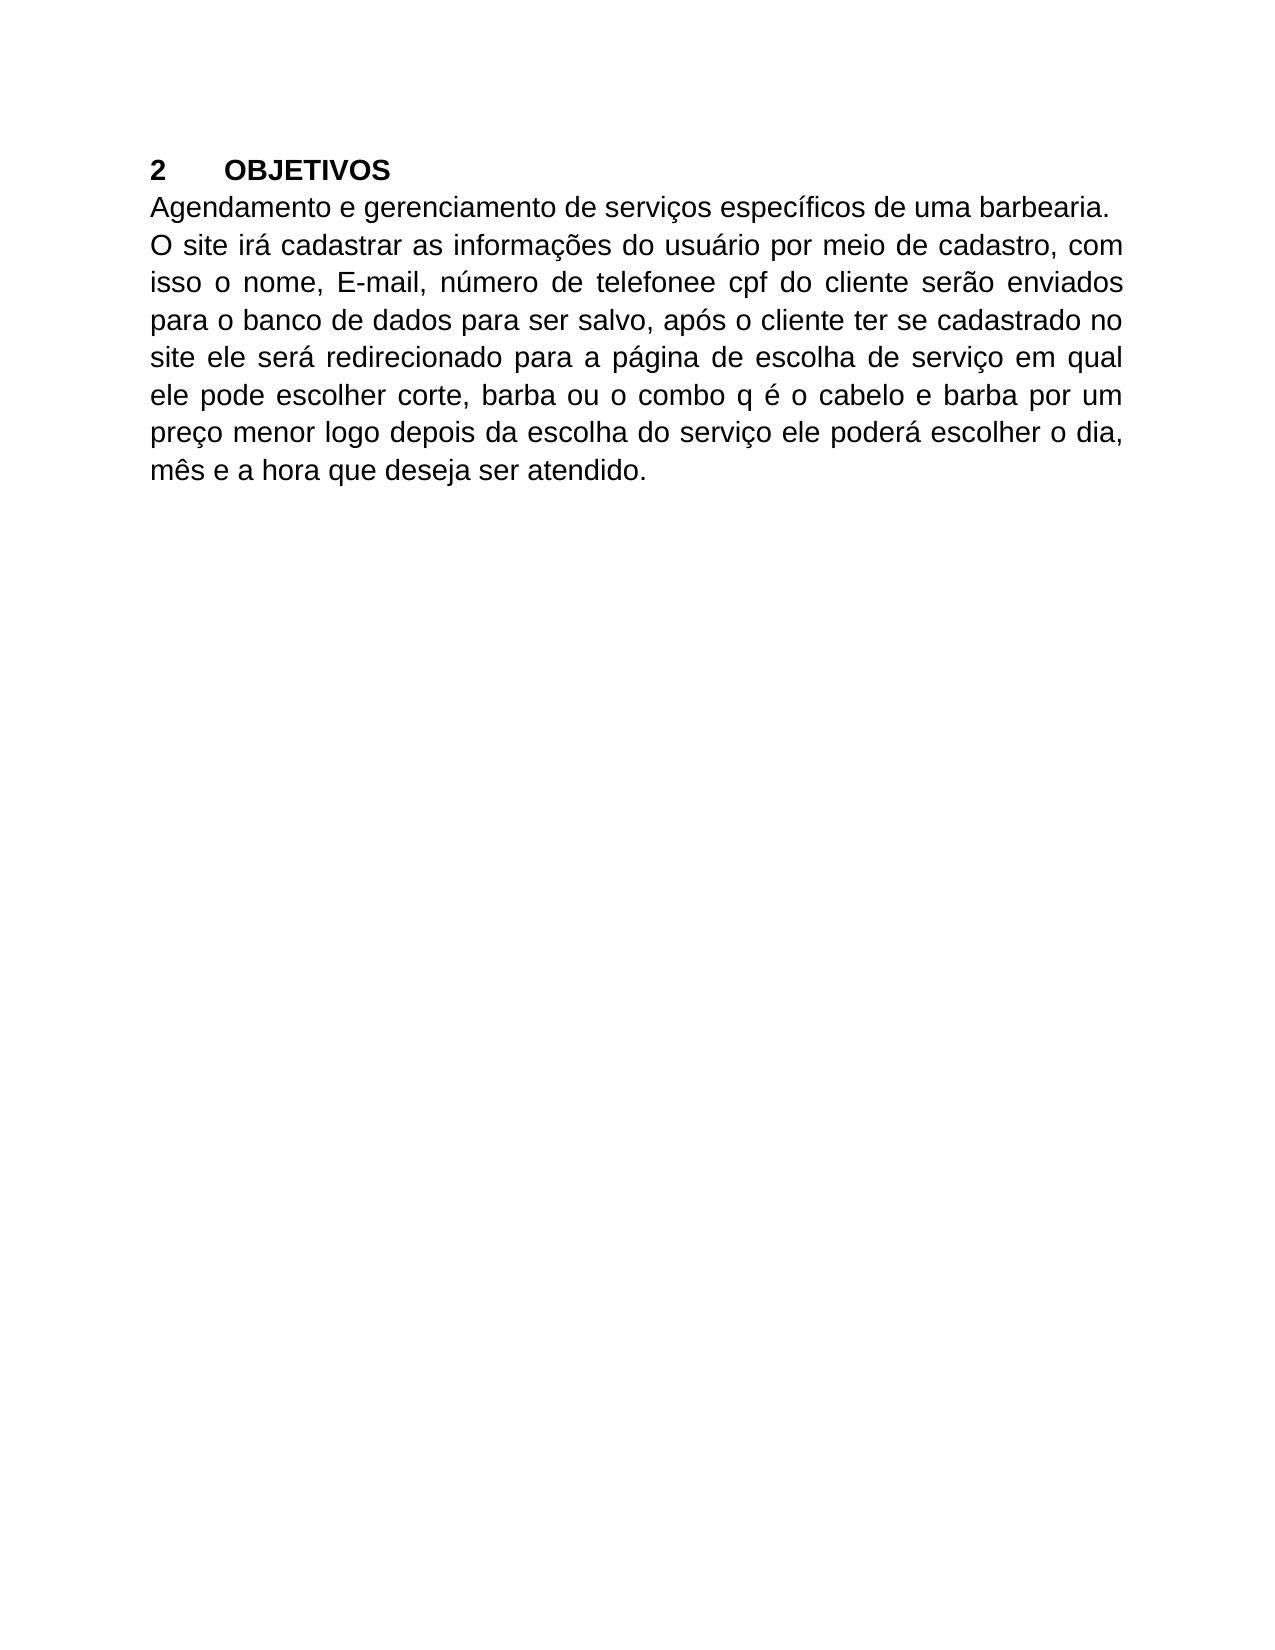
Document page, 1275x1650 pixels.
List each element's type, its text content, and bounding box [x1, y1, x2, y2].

text Agendamento e gerenciamento de serviços específicos de uma barbearia. [150, 187, 1125, 225]
text 2 OBJETIVOS [150, 150, 1125, 187]
text O site irá cadastrar as informações do usuário por meio de cadastro, com isso o nome, E-mail, número de telefonee cpf do cliente serão enviados para o banco de dados para ser salvo, após o cliente ter se cadastrado no site ele será redirecionado para a página de escolha de serviço em qual ele pode escolher corte, barba ou o combo q é o cabelo e barba por um preço menor logo depois da escolha do serviço ele poderá escolher o dia, mês e a hora que deseja ser atendido. [150, 225, 1125, 487]
